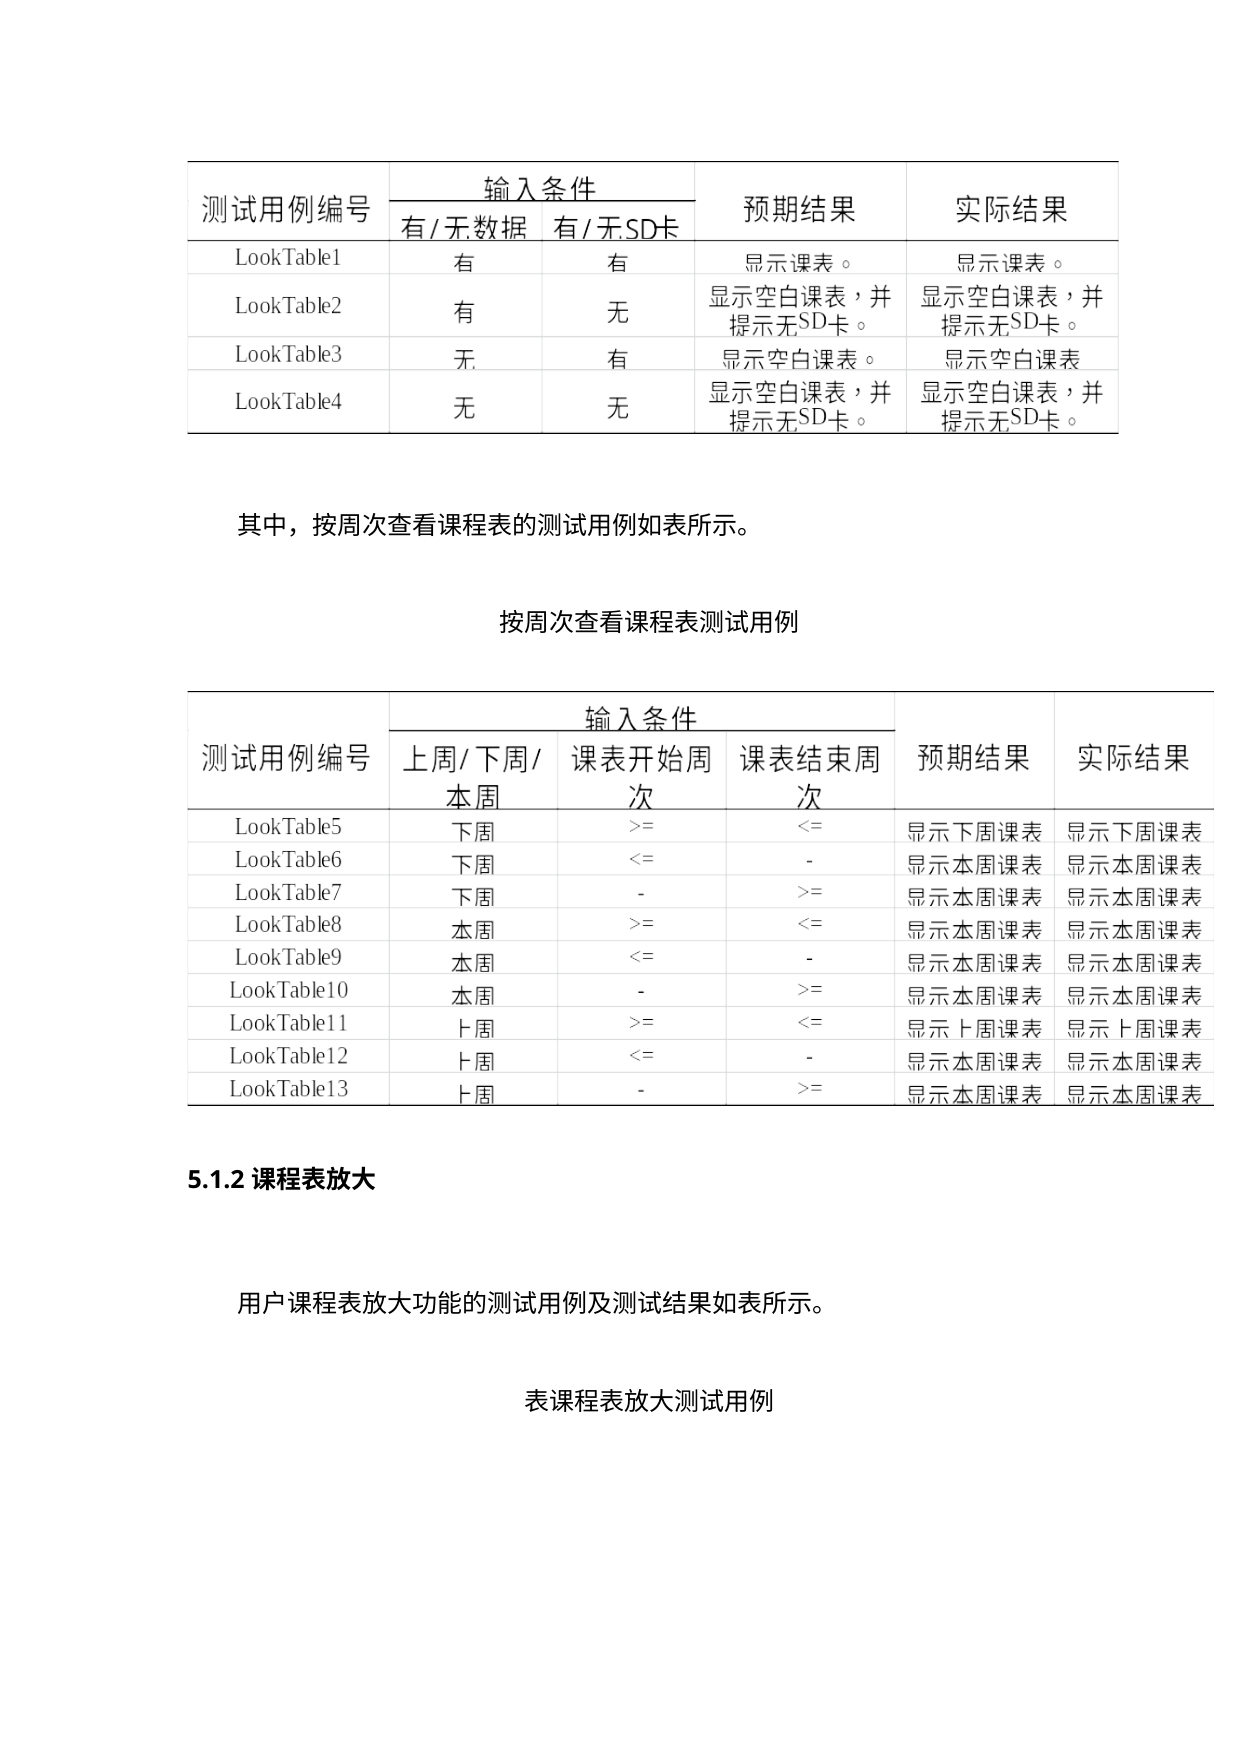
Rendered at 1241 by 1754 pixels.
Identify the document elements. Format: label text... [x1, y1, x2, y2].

text 用户课程表放大功能的测试用例及测试结果如表所示。 [187, 1269, 1053, 1334]
text 表课程表放大测试用例 [246, 1367, 1053, 1432]
text 其中，按周次查看课程表的测试用例如表所示。 [187, 491, 1053, 556]
text 按周次查看课程表测试用例 [246, 588, 1053, 653]
subtitle 5.1.2 课程表放大 [187, 1145, 1053, 1210]
